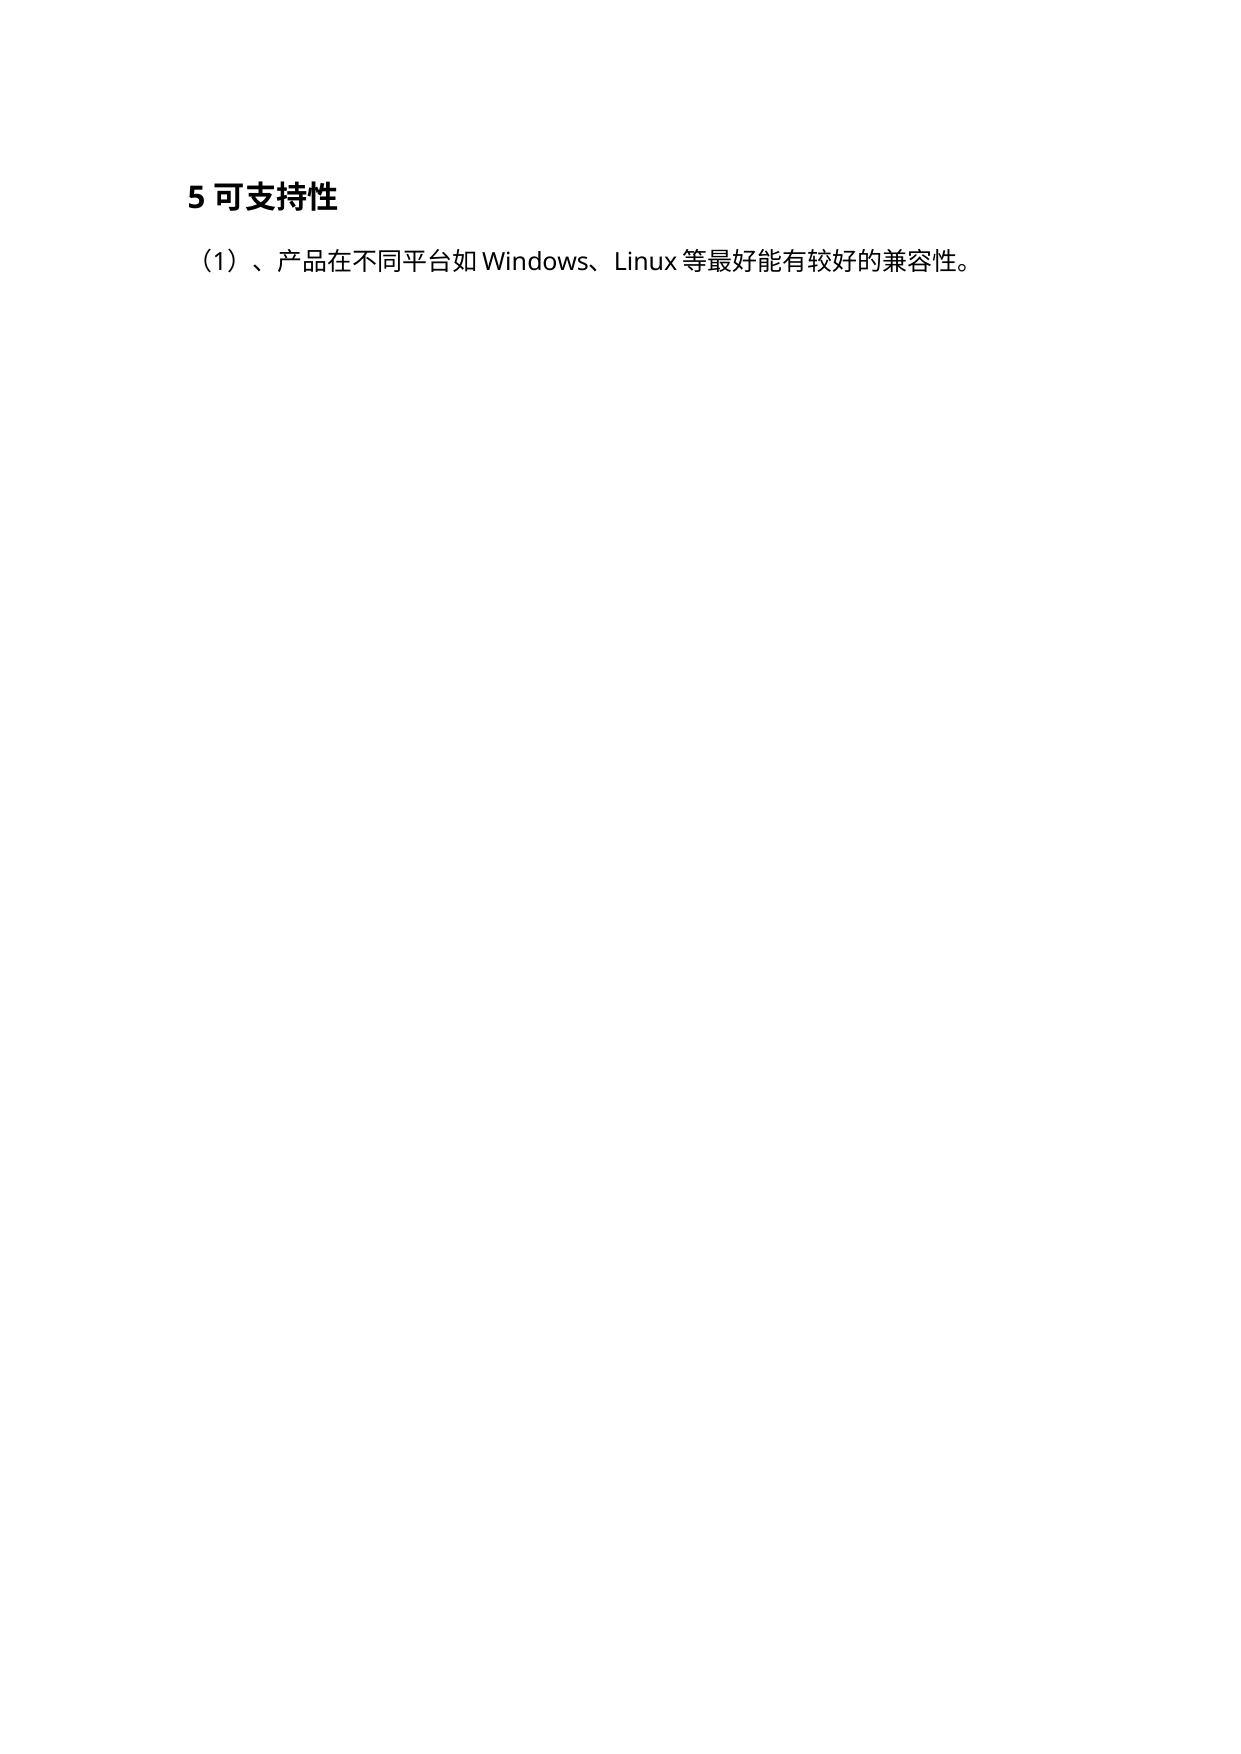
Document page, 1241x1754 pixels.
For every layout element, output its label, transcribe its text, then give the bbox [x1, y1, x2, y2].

text （1）、产品在不同平台如Windows、Linux等最好能有较好的兼容性。 [187, 227, 1053, 292]
text 5 可支持性 [187, 162, 1053, 227]
